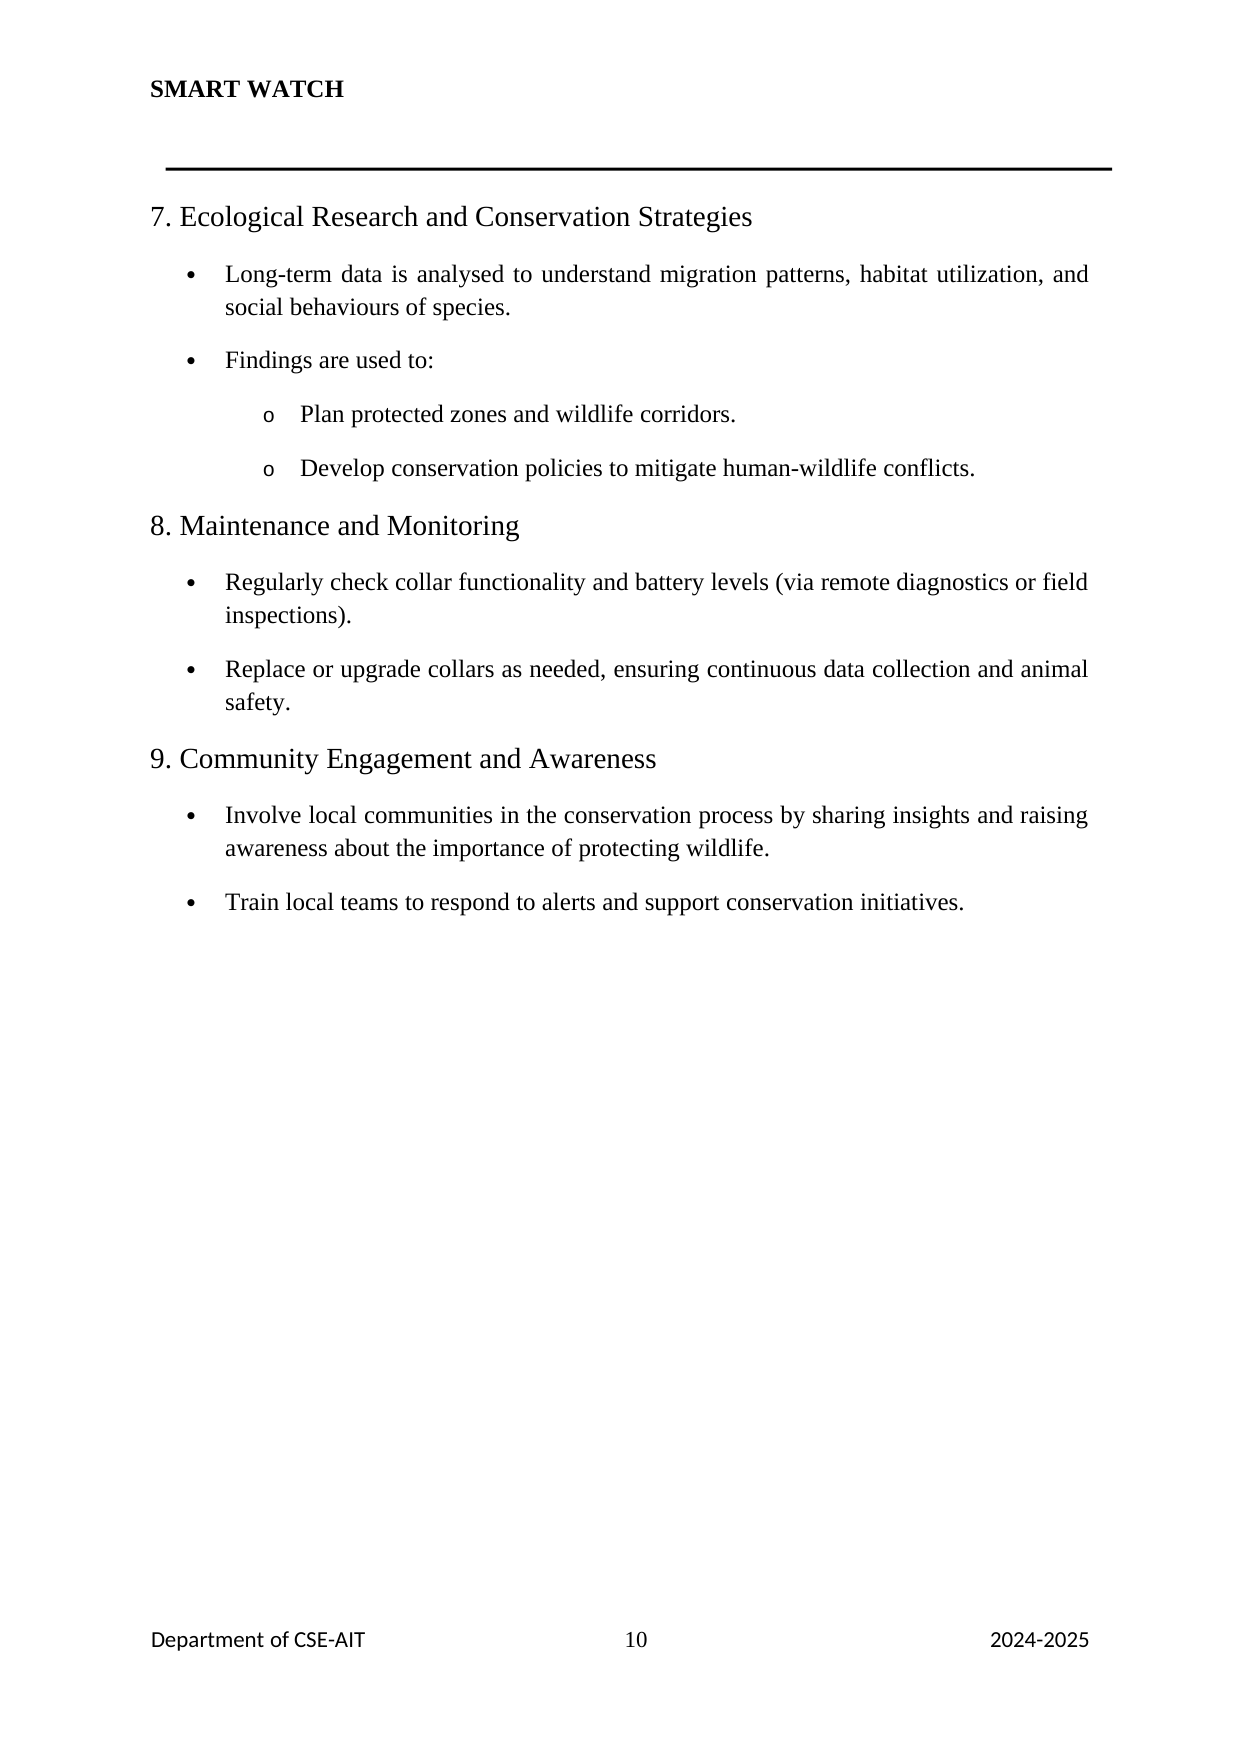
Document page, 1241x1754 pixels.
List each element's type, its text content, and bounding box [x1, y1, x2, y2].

list Involve local communities in the conservation process by sharing insights and raising awareness about the importance of protecting wildlife. [187, 800, 1090, 862]
subtitle Maintenance and Monitoring [150, 508, 1173, 541]
list Regularly check collar functionality and battery levels (via remote diagnostics or field inspections). [187, 567, 1090, 629]
list Replace or upgrade collars as needed, ensuring continuous data collection and animal safety. [187, 654, 1090, 716]
list Develop conservation policies to mitigate human-wildlife conflicts. [262, 453, 1173, 483]
list Train local teams to respond to alerts and support conservation initiatives. [187, 887, 1173, 916]
list Long-term data is analysed to understand migration patterns, habitat utilization, and social behaviours of species. [187, 259, 1090, 321]
subtitle Ecological Research and Conservation Strategies [150, 199, 1173, 233]
list Plan protected zones and wildlife corridors. [262, 399, 1173, 429]
subtitle Community Engagement and Awareness [150, 741, 1173, 775]
list Findings are used to: [187, 346, 1173, 374]
